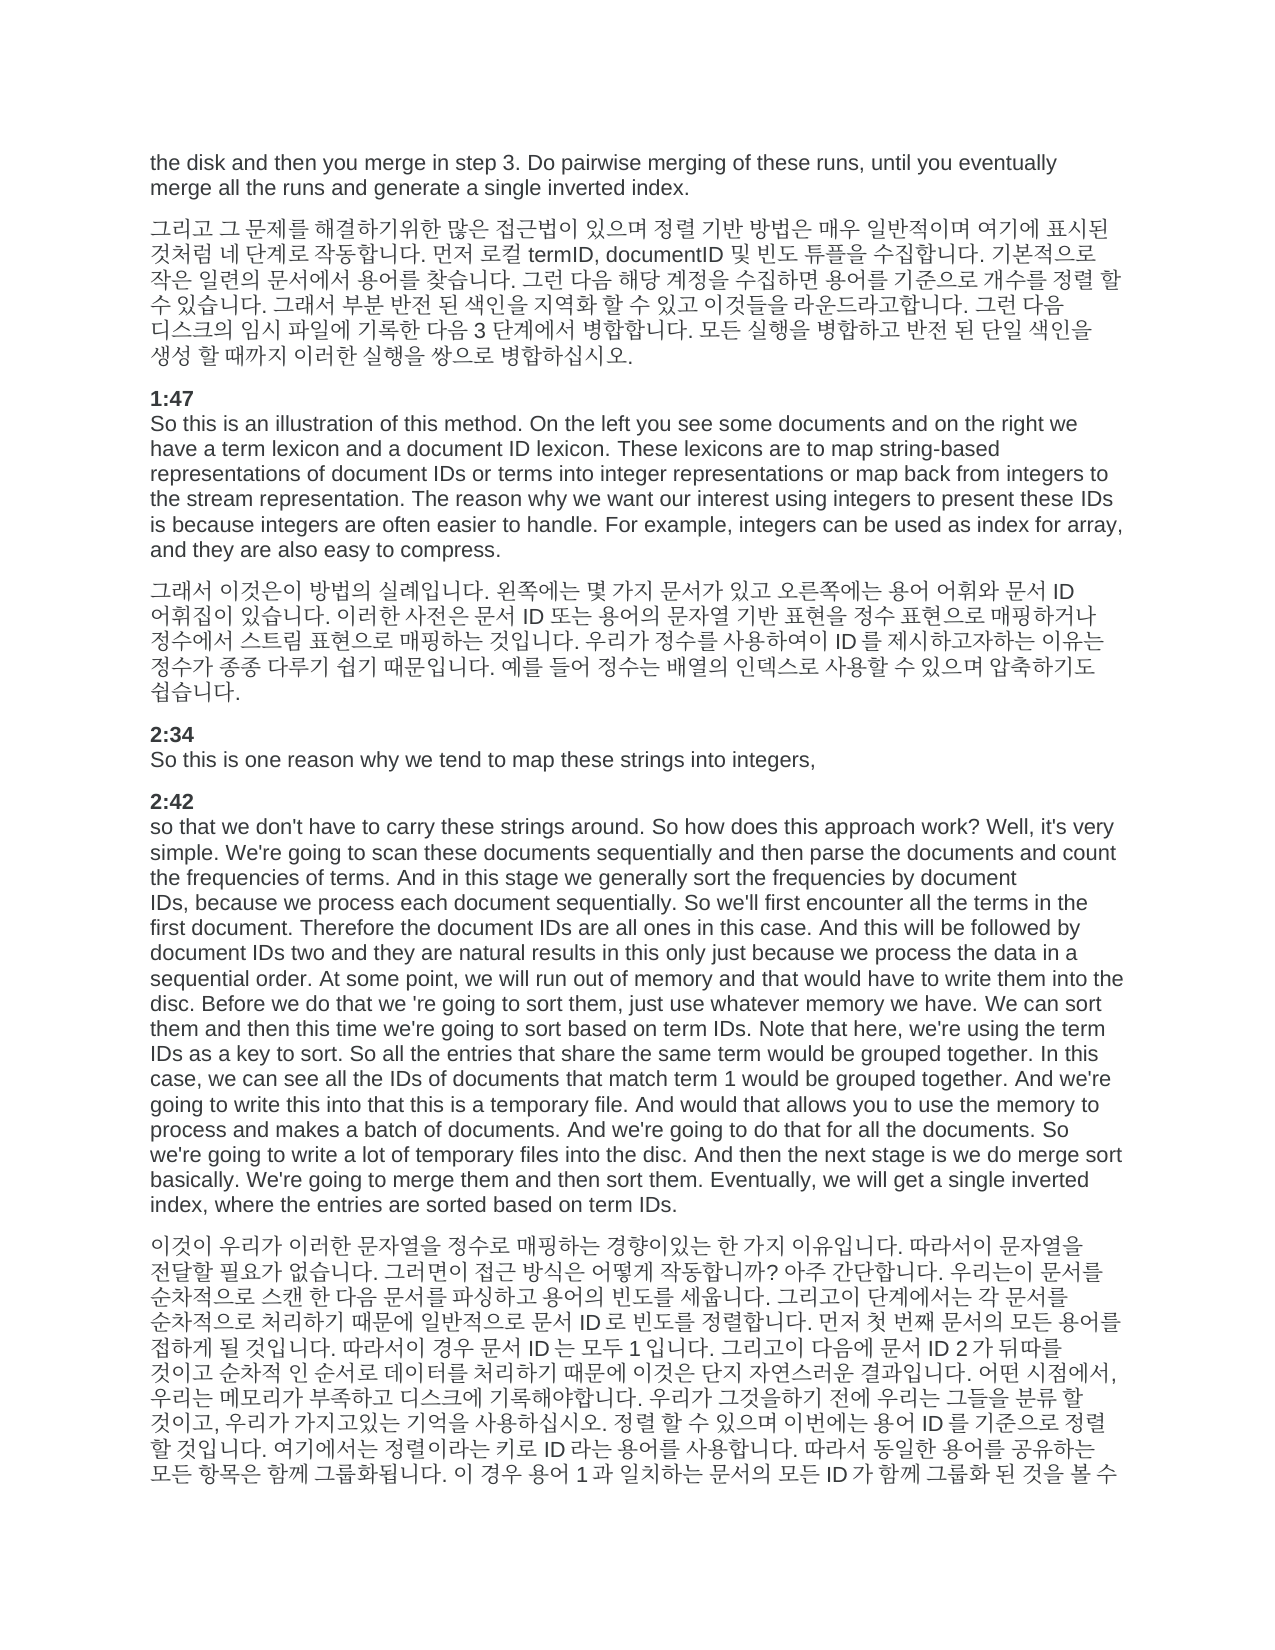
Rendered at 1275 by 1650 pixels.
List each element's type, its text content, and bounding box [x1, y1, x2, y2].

text 그리고 그 문제를 해결하기위한 많은 접근법이 있으며 정렬 기반 방법은 매우 일반적이며 여기에 표시된 것처럼 네 단계로 작동합니다. 먼저 로컬 termID, documentID 및 빈도 튜플을 수집합니다. 기본적으로 작은 일련의 문서에서 용어를 찾습니다. 그런 다음 해당 계정을 수집하면 용어를 기준으로 개수를 정렬 할 수 있습니다. 그래서 부분 반전 된 색인을 지역화 할 수 있고 이것들을 라운드라고합니다. 그런 다음 디스크의 임시 파일에 기록한 다음 3 단계에서 병합합니다. 모든 실행을 병합하고 반전 된 단일 색인을 생성 할 때까지 이러한 실행을 쌍으로 병합하십시오. [150, 217, 1125, 369]
text so that we don't have to carry these strings around. So how does this approach work? Well, it's very simple. We're going to scan these documents sequentially and then parse the documents and count the frequencies of terms. And in this stage we generally sort the frequencies by document IDs, because we process each document sequentially. So we'll first encounter all the terms in the first document. Therefore the document IDs are all ones in this case. And this will be followed by document IDs two and they are natural results in this only just because we process the data in a sequential order. At some point, we will run out of memory and that would have to write them into the disc. Before we do that we 're going to sort them, just use whatever memory we have. We can sort them and then this time we're going to sort based on term IDs. Note that here, we're using the term IDs as a key to sort. So all the entries that share the same term would be grouped together. In this case, we can see all the IDs of documents that match term 1 would be grouped together. And we're going to write this into that this is a temporary file. And would that allows you to use the memory to process and makes a batch of documents. And we're going to do that for all the documents. So we're going to write a lot of temporary files into the disc. And then the next stage is we do merge sort basically. We're going to merge them and then sort them. Eventually, we will get a single inverted index, where the entries are sorted based on term IDs. [150, 814, 1125, 1217]
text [150, 1234, 1125, 1487]
text So this is one reason why we tend to map these strings into integers, [150, 747, 1125, 772]
text 2:42 [150, 789, 1125, 814]
text 1:47 [150, 386, 1125, 411]
text 그래서 이것은이 방법의 실례입니다. 왼쪽에는 몇 가지 문서가 있고 오른쪽에는 용어 어휘와 문서 ID 어휘집이 있습니다. 이러한 사전은 문서 ID 또는 용어의 문자열 기반 표현을 정수 표현으로 매핑하거나 정수에서 스트림 표현으로 매핑하는 것입니다. 우리가 정수를 사용하여이 ID를 제시하고자하는 이유는 정수가 종종 다루기 쉽기 때문입니다. 예를 들어 정수는 배열의 인덱스로 사용할 수 있으며 압축하기도 쉽습니다. [150, 579, 1125, 705]
text So this is an illustration of this method. On the left you see some documents and on the right we have a term lexicon and a document ID lexicon. These lexicons are to map string-based representations of document IDs or terms into integer representations or map back from integers to the stream representation. The reason why we want our interest using integers to present these IDs is because integers are often easier to handle. For example, integers can be used as index for array, and they are also easy to compress. [150, 411, 1125, 562]
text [150, 150, 1125, 200]
text 2:34 [150, 722, 1125, 747]
